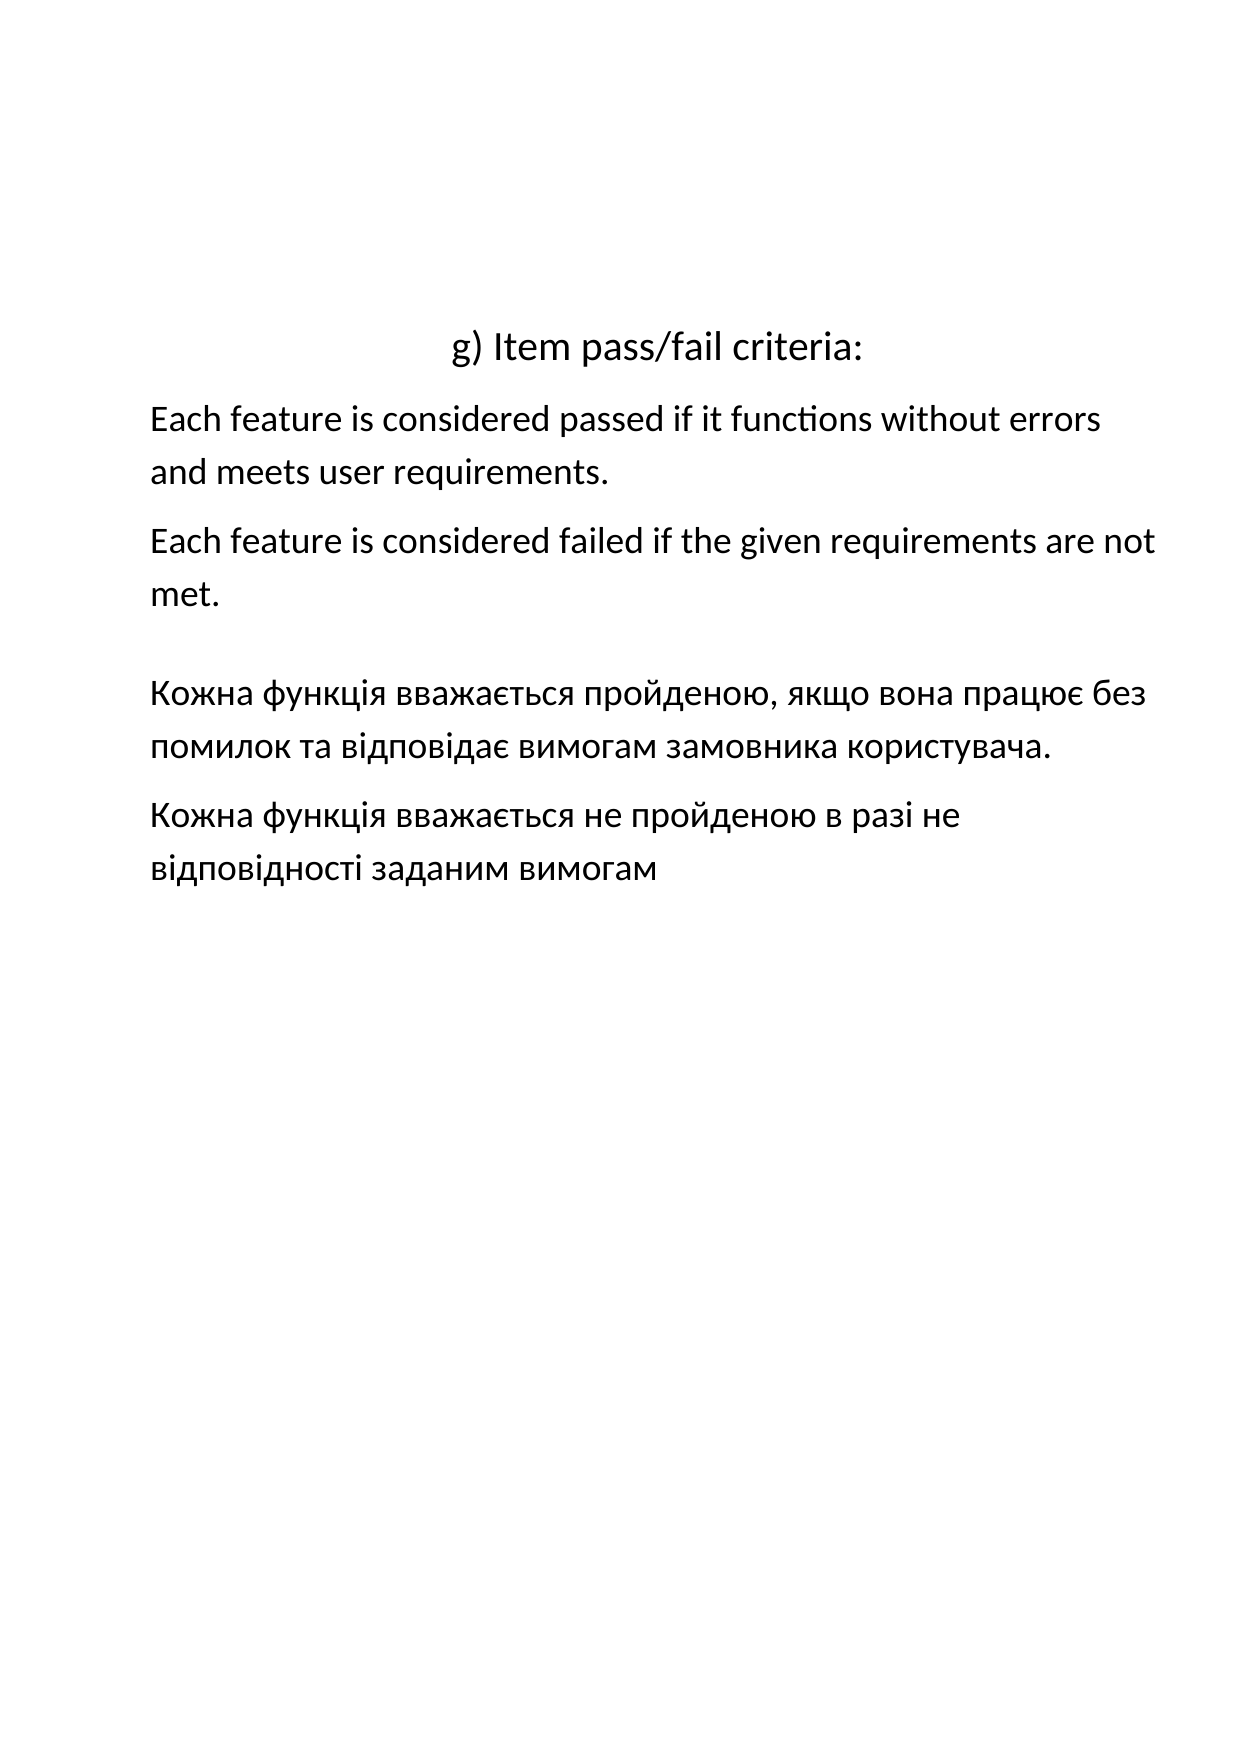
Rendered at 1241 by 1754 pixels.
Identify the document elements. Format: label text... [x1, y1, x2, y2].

list g) Item pass/fail criteria: [150, 320, 1165, 371]
text Each feature is considered failed if the given requirements are not met. [150, 517, 1165, 648]
text Кожна функція вважається пройденою, якщо вона працює без помилок та відповідає вимогам замовника користувача. [150, 669, 1165, 768]
text Кожна функція вважається не пройденою в разі не відповідності заданим вимогам [150, 791, 1165, 922]
text Each feature is considered passed if it functions without errors and meets user requirements. [150, 395, 1165, 494]
